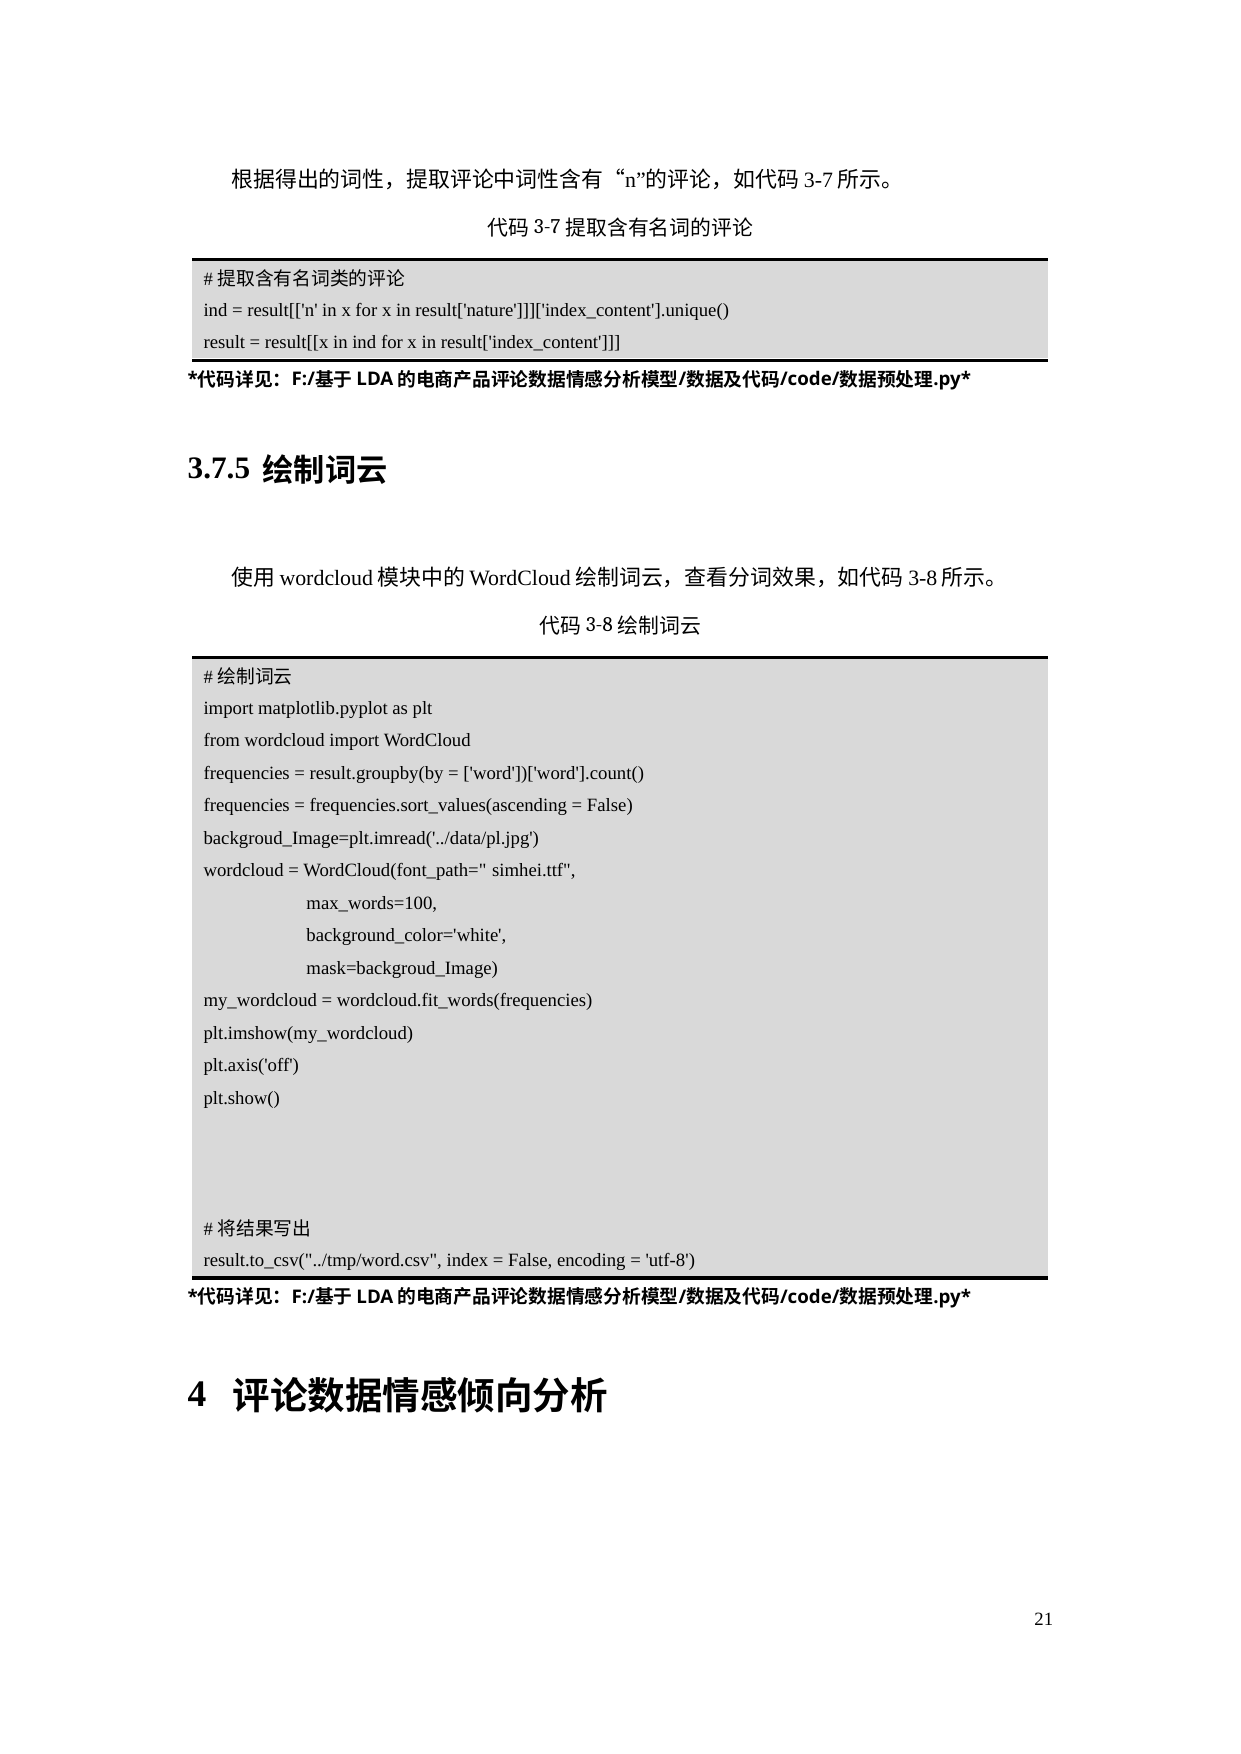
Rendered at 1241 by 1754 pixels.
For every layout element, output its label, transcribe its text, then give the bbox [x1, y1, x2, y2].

subtitle 评论数据情感倾向分析 [187, 1361, 1053, 1426]
subtitle 绘制词云 [187, 435, 1053, 500]
text *代码详见：F:/基于LDA的电商产品评论数据情感分析模型/数据及代码/code/数据预处理.py* [187, 362, 1053, 394]
table_header # 绘制词云 import matplotlib.pyplot as plt from wordcloud import WordCloud frequencies = result.groupby(by = ['word'])['word'].count() frequencies = frequencies.sort_values(ascending = False) backgroud_Image=plt.imread('../data/pl.jpg') wordcloud = WordCloud(font_path=" simhei.ttf", max_words=100, background_color='white', mask=backgroud_Image) my_wordcloud = wordcloud.fit_words(frequencies) plt.imshow(my_wordcloud) plt.axis('off') plt.show() # 将结果写出 result.to_csv("../tmp/word.csv", index = False, encoding = 'utf-8') [192, 659, 1048, 1276]
table_header # 提取含有名词类的评论 ind = result[['n' in x for x in result['nature']]]['index_content'].unique() result = result[[x in ind for x in result['index_content']]] [192, 261, 1048, 358]
text *代码详见：F:/基于LDA的电商产品评论数据情感分析模型/数据及代码/code/数据预处理.py* [187, 1279, 1053, 1312]
